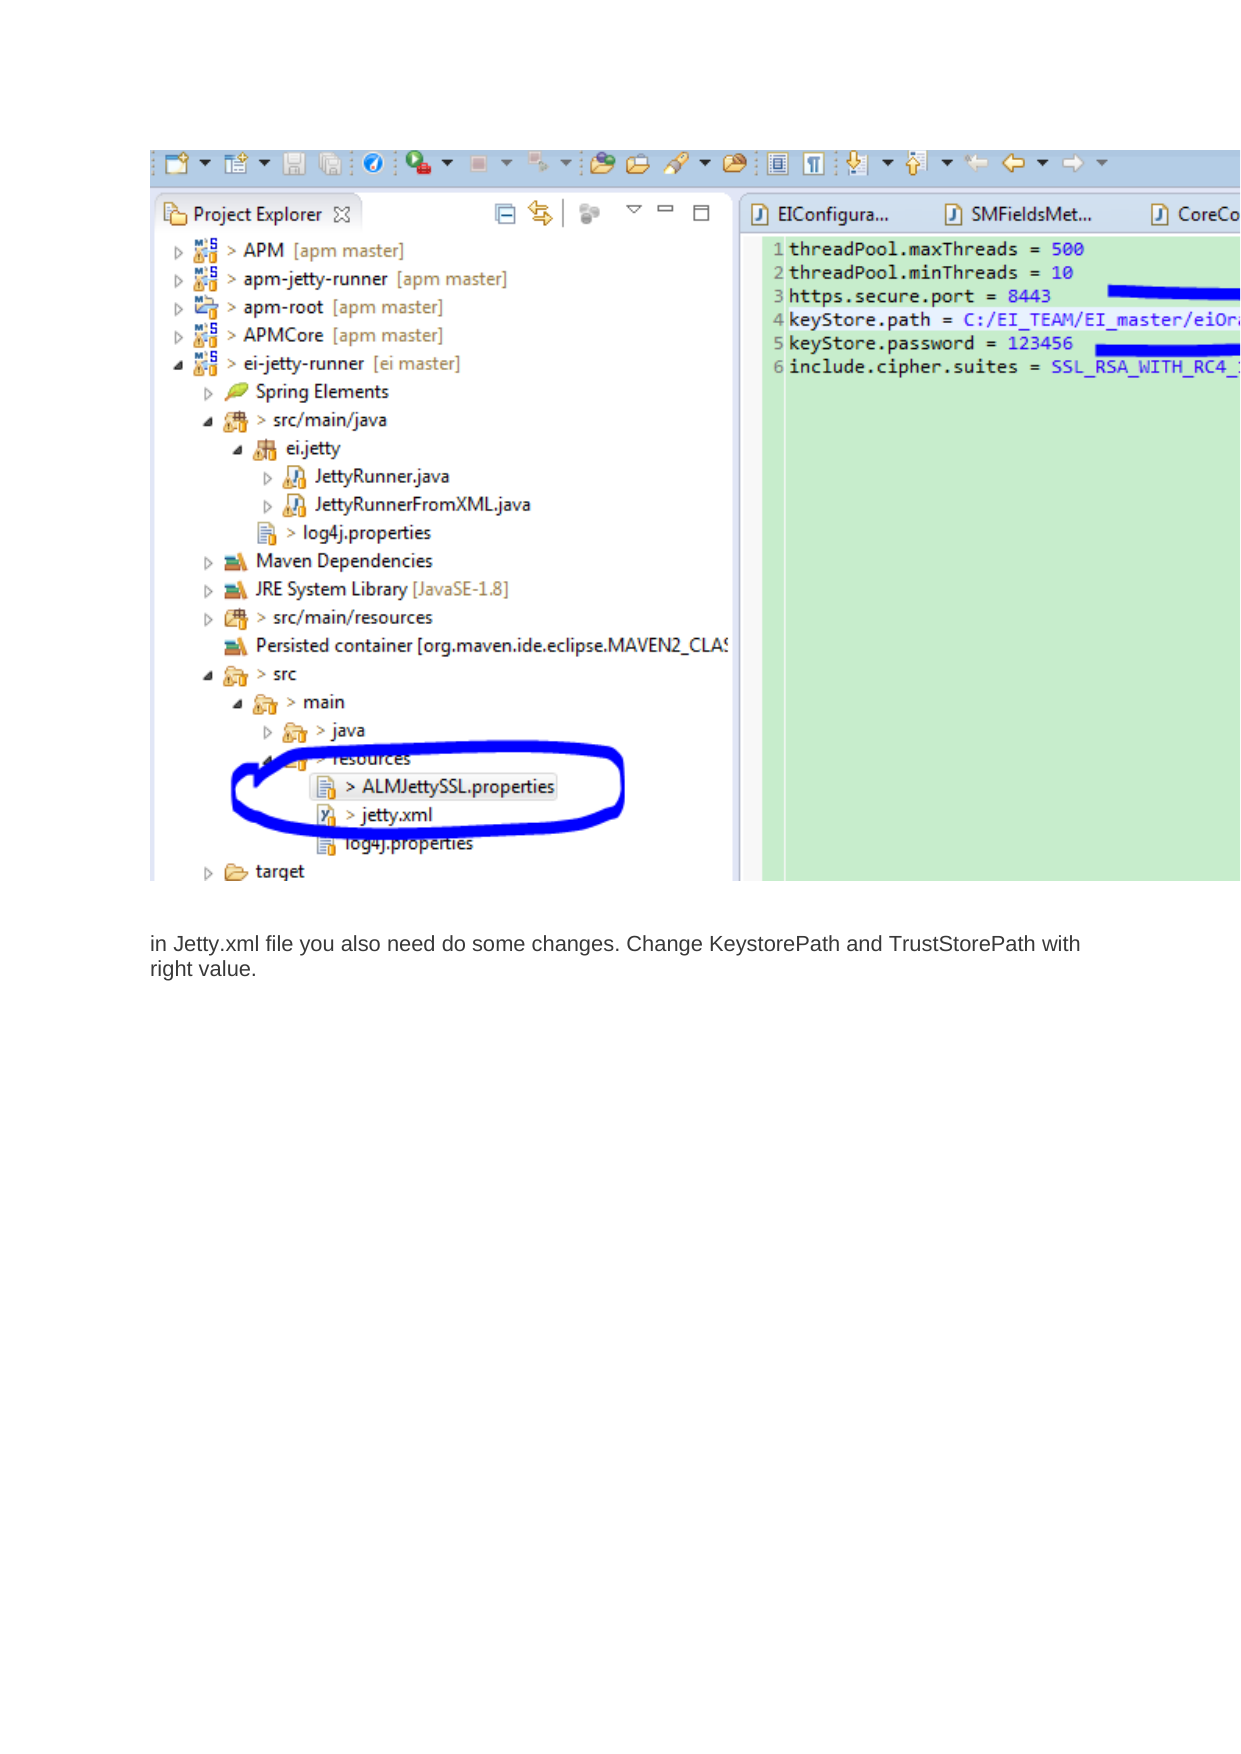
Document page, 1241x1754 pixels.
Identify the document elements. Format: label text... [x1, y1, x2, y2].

picture [150, 150, 1241, 881]
text in Jetty.xml file you also need do some changes. Change KeystorePath and TrustStorePath with right value. [257, 931, 1090, 981]
